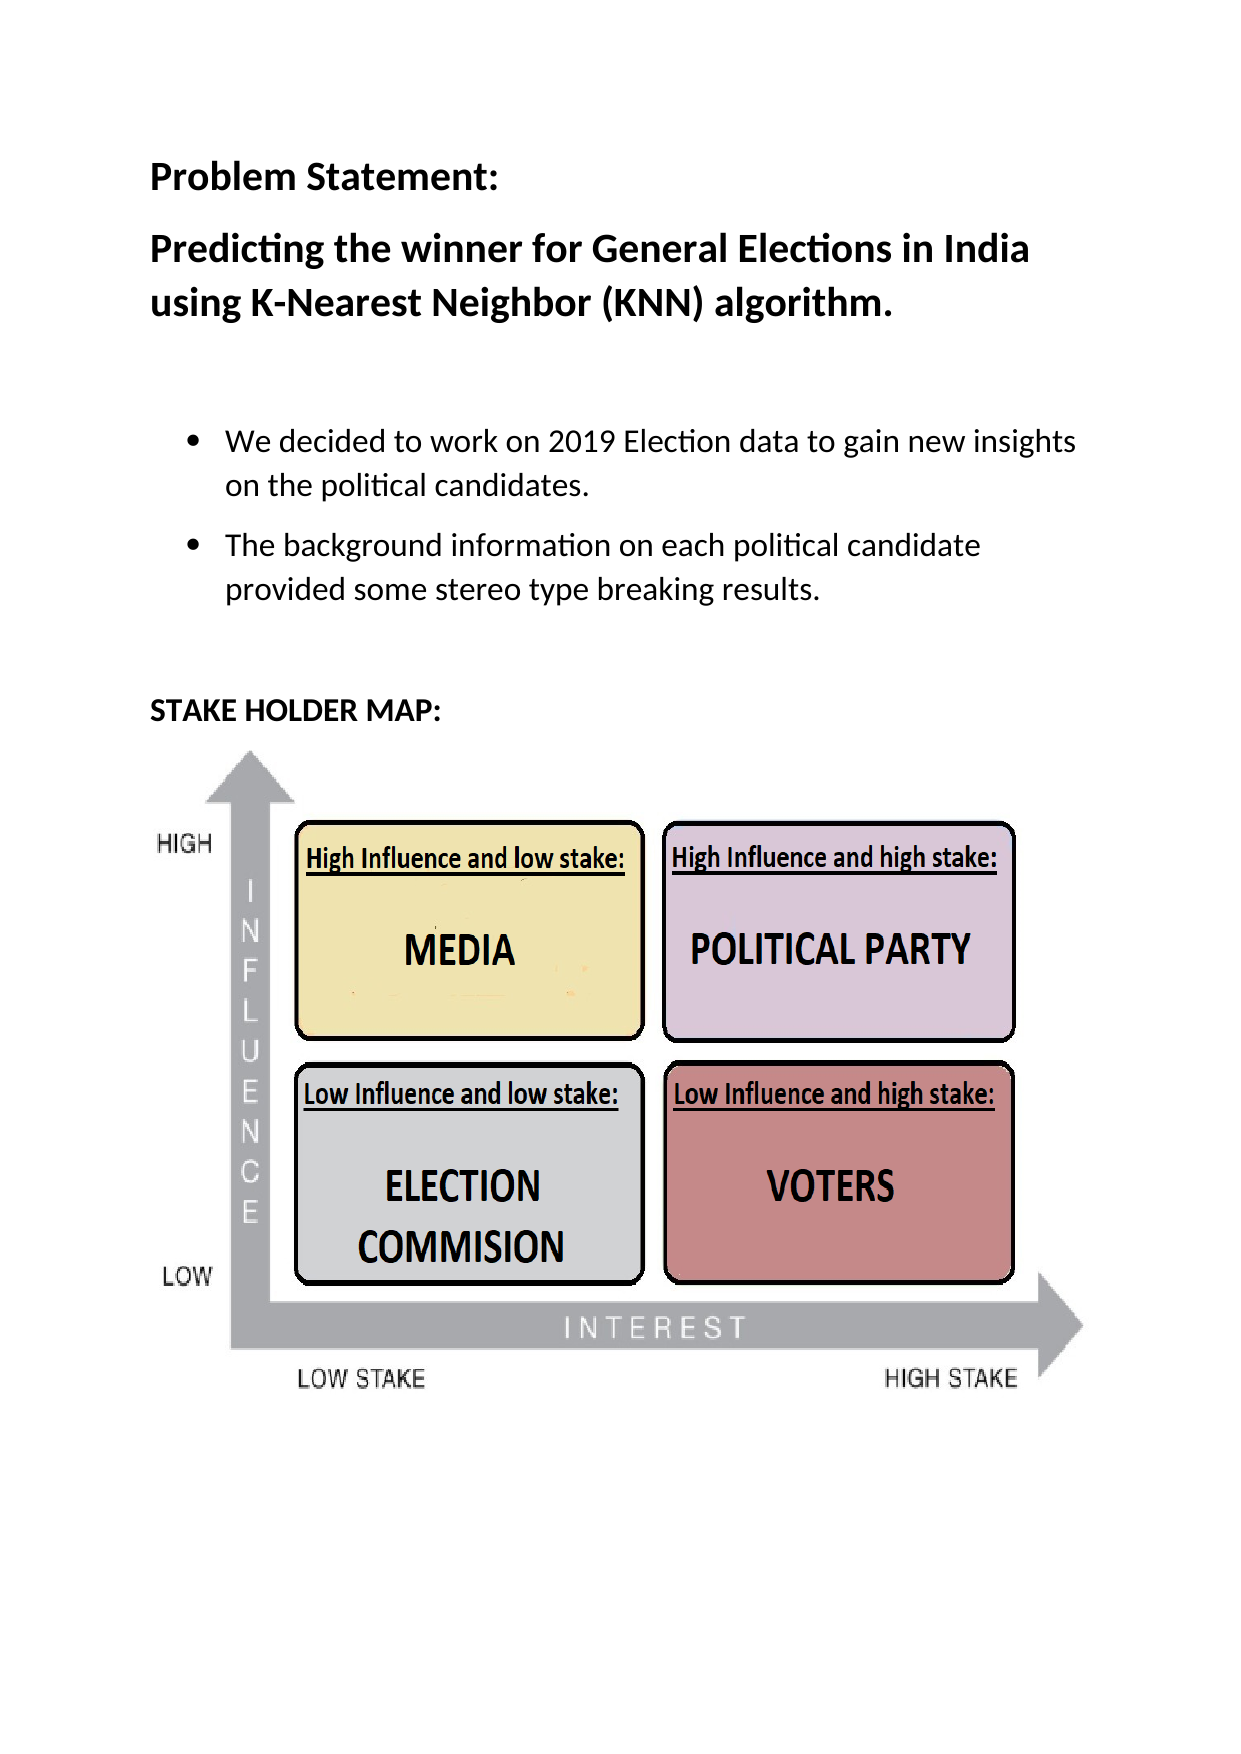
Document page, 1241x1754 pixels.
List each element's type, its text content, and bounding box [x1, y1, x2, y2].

list We decided to work on 2019 Election data to gain new insights on the political candidates. [187, 419, 1090, 504]
text STAKE HOLDER MAP: [150, 689, 1090, 730]
text Problem Statement: [150, 150, 1090, 201]
picture [150, 750, 1091, 1410]
list The background information on each political candidate provided some stereo type breaking results. [187, 524, 1090, 609]
text Predicting the winner for General Elections in India using K-Nearest Neighbor (KNN) algorithm. [150, 222, 1090, 327]
